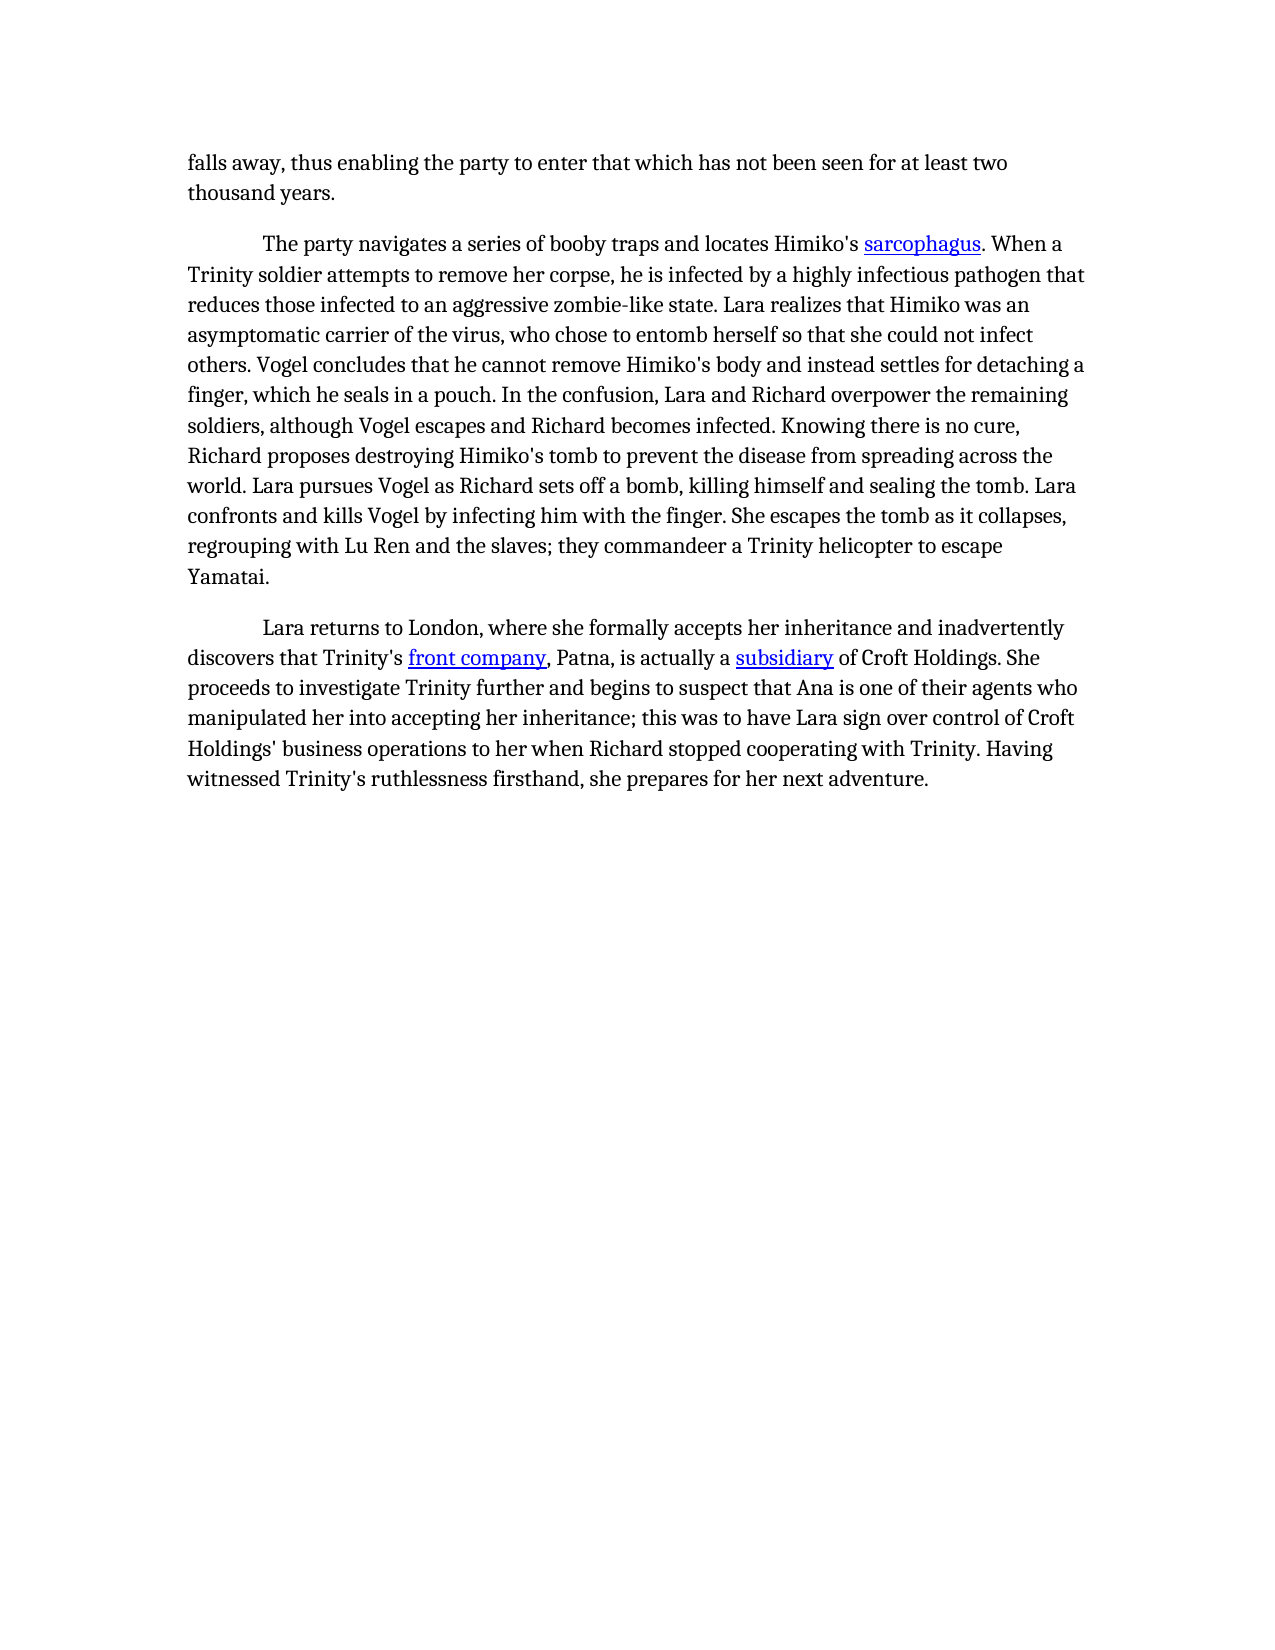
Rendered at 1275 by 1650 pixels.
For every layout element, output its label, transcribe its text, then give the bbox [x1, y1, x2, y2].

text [187, 150, 1087, 207]
text Lara returns to London, where she formally accepts her inheritance and inadvertently discovers that Trinity's front company, Patna, is actually a subsidiary of Croft Holdings. She proceeds to investigate Trinity further and begins to suspect that Ana is one of their agents who manipulated her into accepting her inheritance; this was to have Lara sign over control of Croft Holdings' business operations to her when Richard stopped cooperating with Trinity. Having witnessed Trinity's ruthlessness firsthand, she prepares for her next adventure. [187, 614, 1087, 792]
text The party navigates a series of booby traps and locates Himiko's sarcophagus. When a Trinity soldier attempts to remove her corpse, he is infected by a highly infectious pathogen that reduces those infected to an aggressive zombie-like state. Lara realizes that Himiko was an asymptomatic carrier of the virus, who chose to entomb herself so that she could not infect others. Vogel concludes that he cannot remove Himiko's body and instead settles for detaching a finger, which he seals in a pouch. In the confusion, Lara and Richard overpower the remaining soldiers, although Vogel escapes and Richard becomes infected. Knowing there is no cure, Richard proposes destroying Himiko's tomb to prevent the disease from spreading across the world. Lara pursues Vogel as Richard sets off a bomb, killing himself and sealing the tomb. Lara confronts and kills Vogel by infecting him with the finger. She escapes the tomb as it collapses, regrouping with Lu Ren and the slaves; they commandeer a Trinity helicopter to escape Yamatai. [187, 231, 1087, 590]
